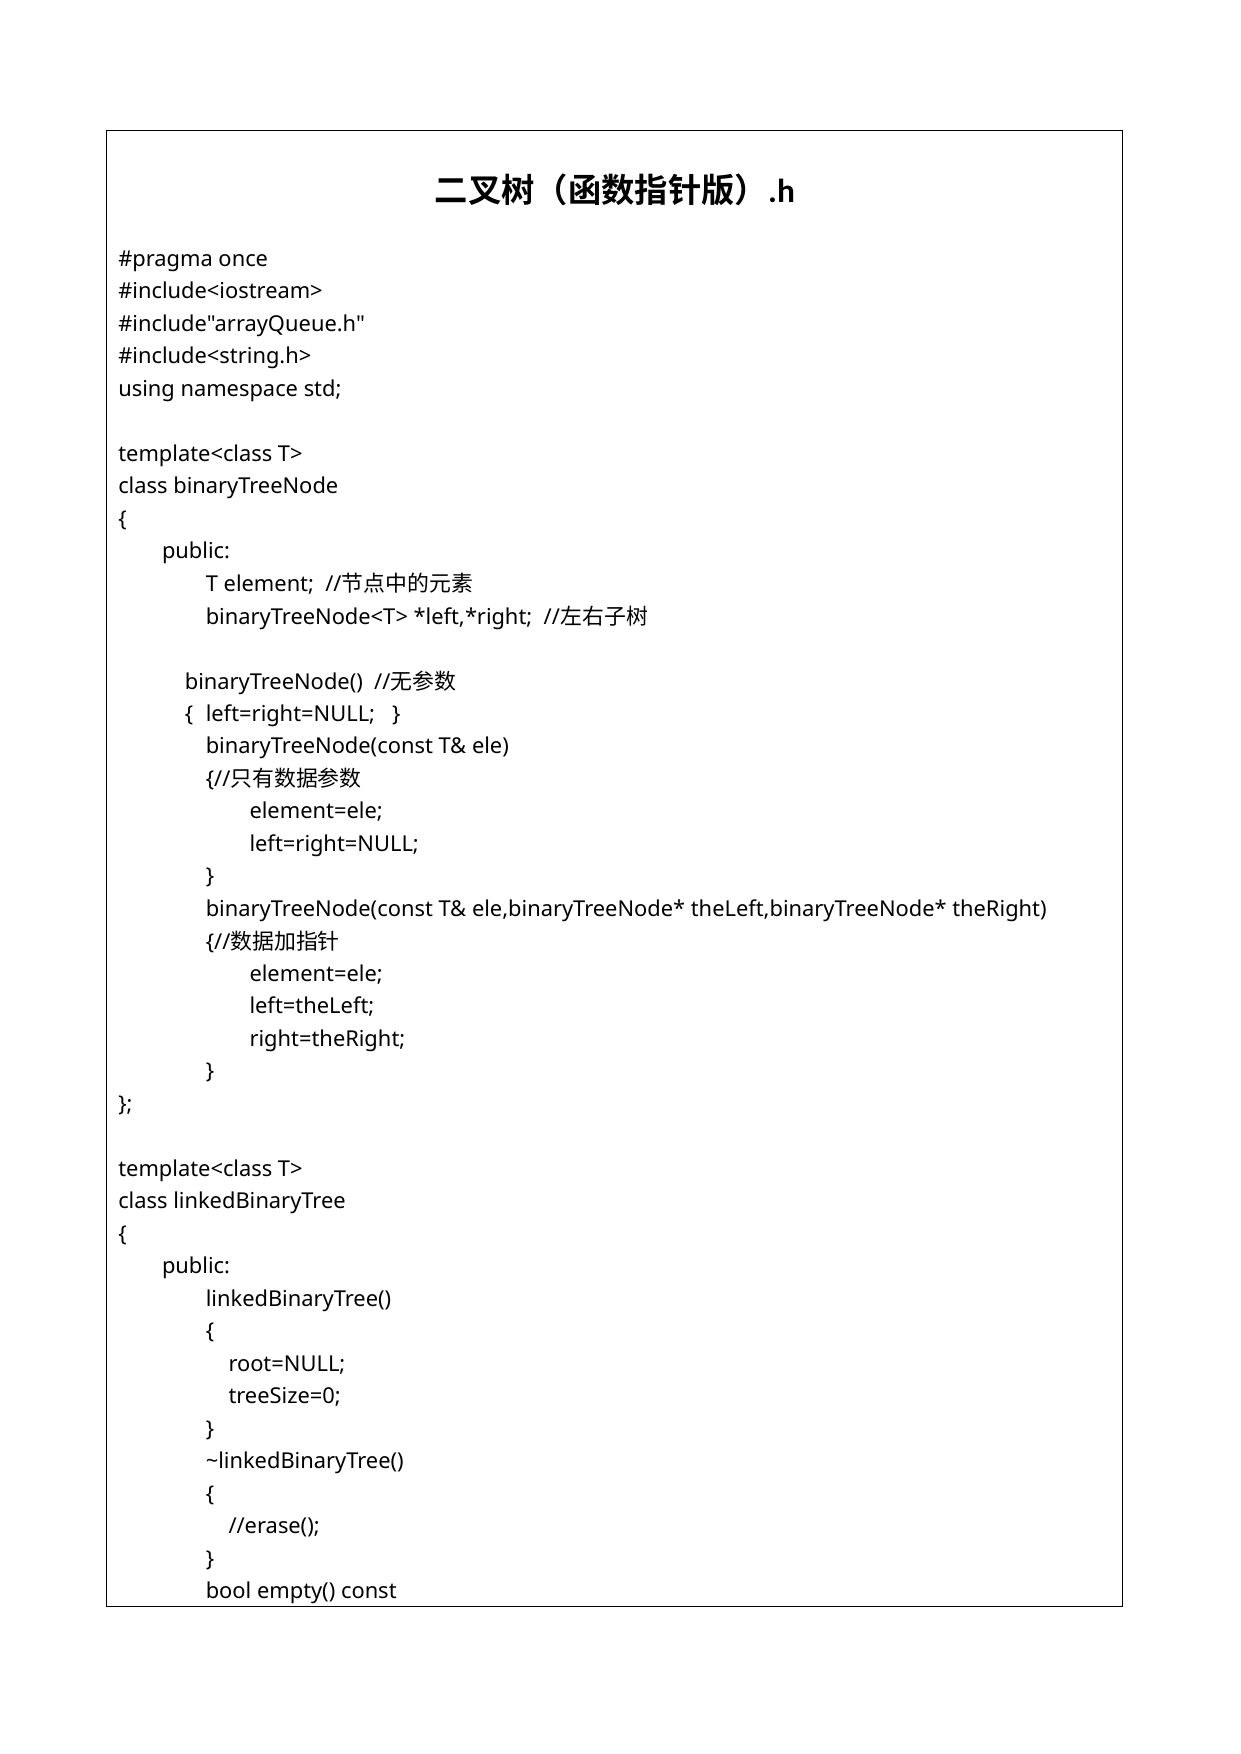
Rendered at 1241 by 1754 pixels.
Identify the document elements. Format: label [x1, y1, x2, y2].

table_cell [107, 131, 1122, 1606]
